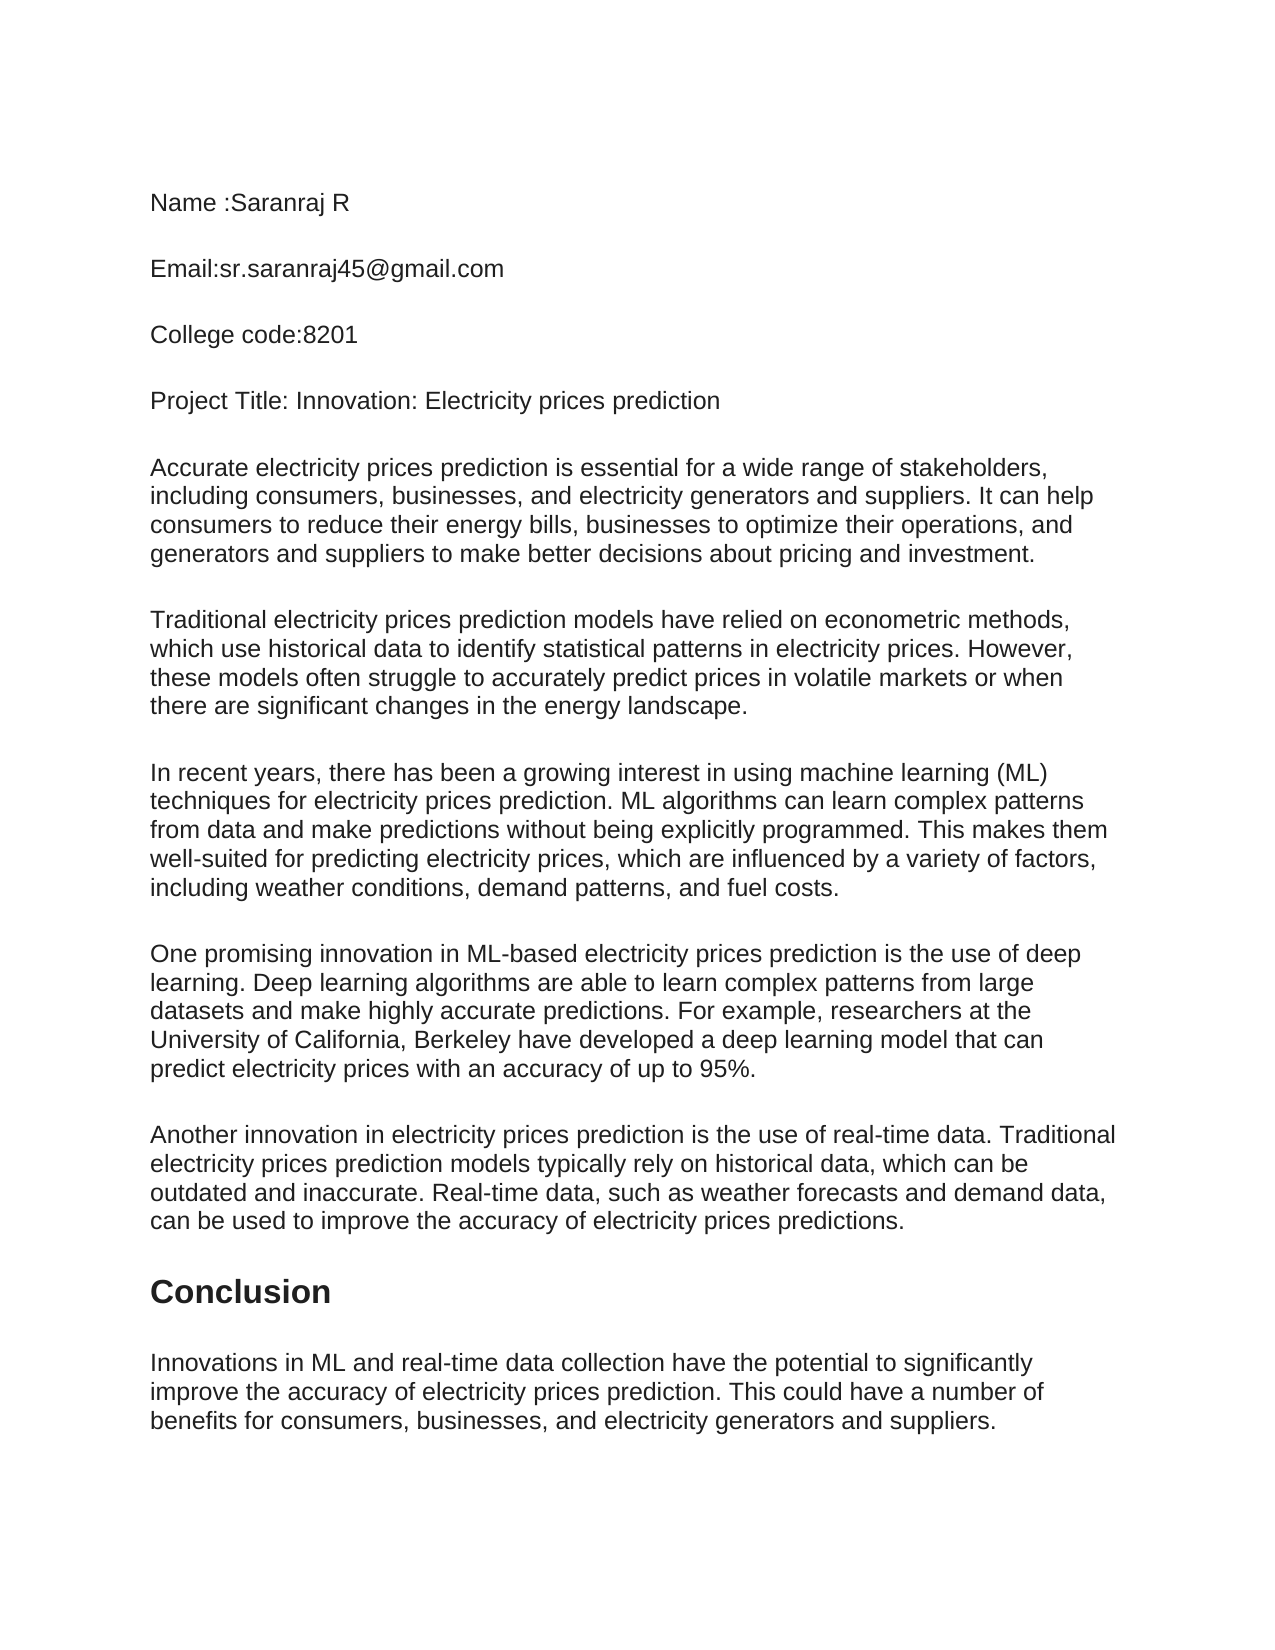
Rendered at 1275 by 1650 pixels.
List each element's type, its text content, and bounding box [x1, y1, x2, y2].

text Traditional electricity prices prediction models have relied on econometric methods, which use historical data to identify statistical patterns in electricity prices. However, these models often struggle to accurately predict prices in volatile markets or when there are significant changes in the energy landscape. [150, 605, 1125, 720]
text College code:8201 [150, 320, 1125, 349]
subtitle Conclusion [150, 1272, 1125, 1311]
text In recent years, there has been a growing interest in using machine learning (ML) techniques for electricity prices prediction. ML algorithms can learn complex patterns from data and make predictions without being explicitly programmed. This makes them well-suited for predicting electricity prices, which are influenced by a variety of factors, including weather conditions, demand patterns, and fuel costs. [150, 757, 1125, 901]
text Another innovation in electricity prices prediction is the use of real-time data. Traditional electricity prices prediction models typically rely on historical data, which can be outdated and inaccurate. Real-time data, such as weather forecasts and demand data, can be used to improve the accuracy of electricity prices predictions. [150, 1120, 1125, 1235]
text Name :Saranraj R [150, 187, 1125, 216]
text Email:sr.saranraj45@gmail.com [150, 254, 1125, 282]
text One promising innovation in ML-based electricity prices prediction is the use of deep learning. Deep learning algorithms are able to learn complex patterns from large datasets and make highly accurate predictions. For example, researchers at the University of California, Berkeley have developed a deep learning model that can predict electricity prices with an accuracy of up to 95%. [150, 939, 1125, 1082]
text Innovations in ML and real-time data collection have the potential to significantly improve the accuracy of electricity prices prediction. This could have a number of benefits for consumers, businesses, and electricity generators and suppliers. [150, 1348, 1125, 1435]
text Accurate electricity prices prediction is essential for a wide range of stakeholders, including consumers, businesses, and electricity generators and suppliers. It can help consumers to reduce their energy bills, businesses to optimize their operations, and generators and suppliers to make better decisions about pricing and investment. [150, 452, 1125, 567]
text Project Title: Innovation: Electricity prices prediction [150, 386, 1125, 415]
